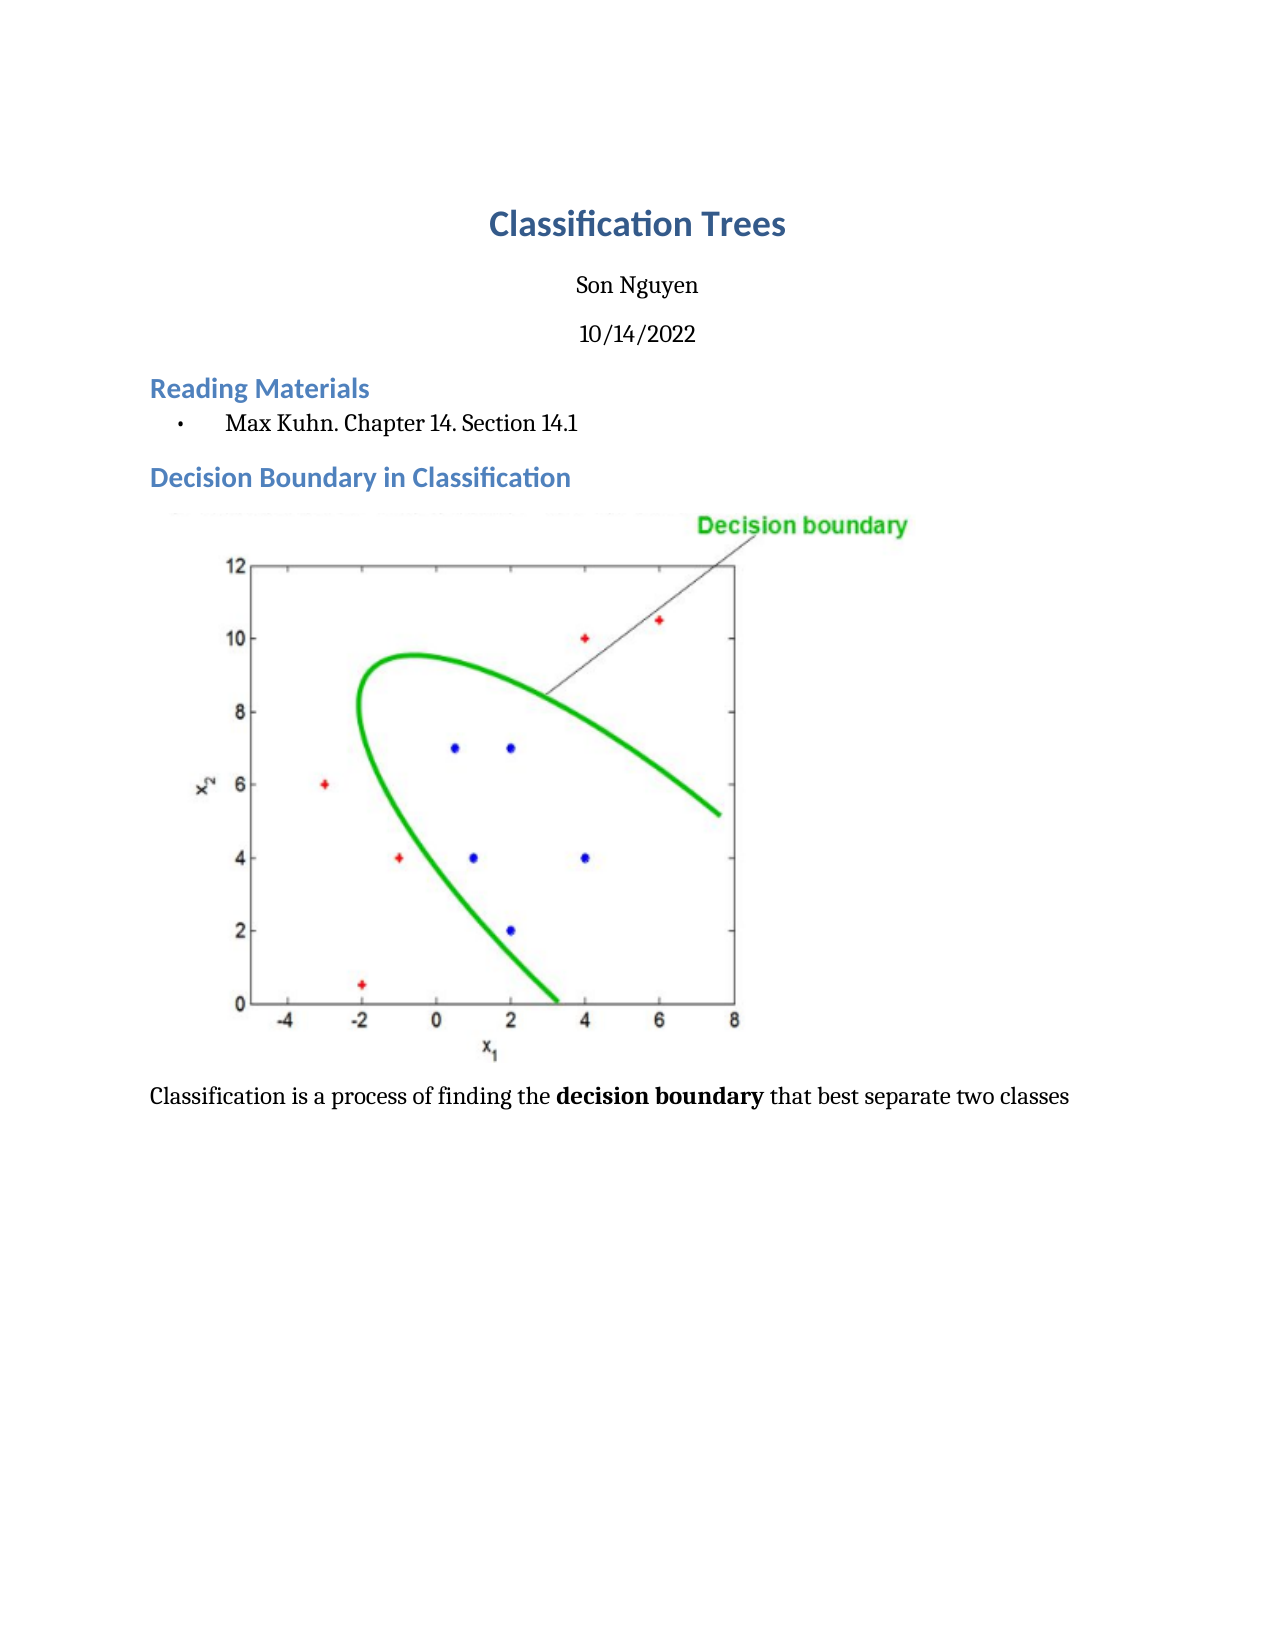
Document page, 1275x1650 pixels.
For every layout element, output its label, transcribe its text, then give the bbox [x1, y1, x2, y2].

text Classification is a process of finding the decision boundary that best separate two classes [150, 1082, 1125, 1110]
text Son Nguyen [150, 271, 1125, 299]
subtitle Reading Materials [150, 370, 1125, 406]
subtitle Decision Boundary in Classification [150, 459, 1125, 494]
text 10/14/2022 [150, 320, 1125, 349]
title Classification Trees [150, 200, 1125, 246]
picture [168, 513, 916, 1063]
list Max Kuhn. Chapter 14. Section 14.1 [175, 409, 1125, 438]
